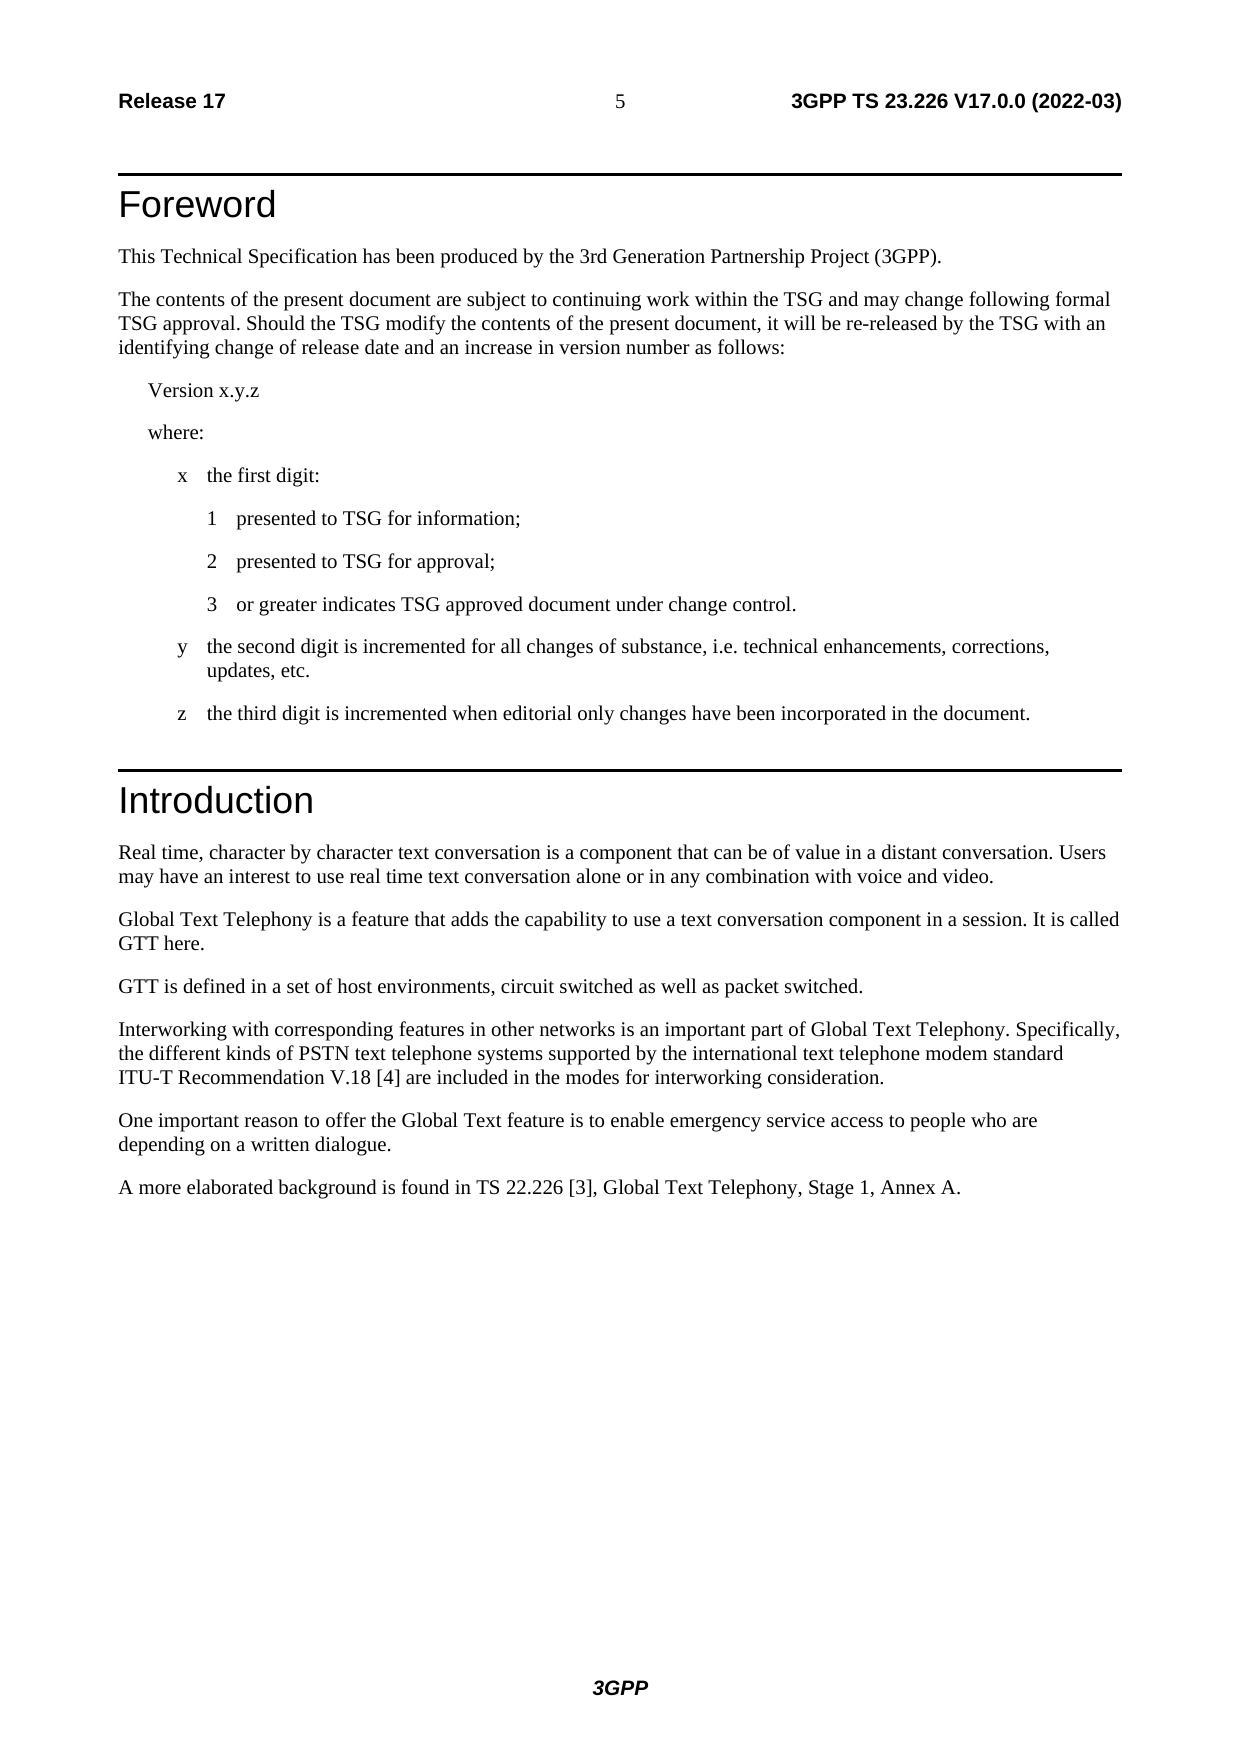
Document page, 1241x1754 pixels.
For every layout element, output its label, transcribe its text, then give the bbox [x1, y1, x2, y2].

text 1 presented to TSG for information; [207, 506, 1122, 530]
text GTT is defined in a set of host environments, circuit switched as well as packet switched. [118, 974, 1122, 998]
text The contents of the present document are subject to continuing work within the TSG and may change following formal TSG approval. Should the TSG modify the contents of the present document, it will be re-released by the TSG with an identifying change of release date and an increase in version number as follows: [118, 287, 1122, 359]
text 2 presented to TSG for approval; [207, 549, 1122, 573]
text x the first digit: [177, 463, 1122, 487]
text z the third digit is incremented when editorial only changes have been incorporated in the document. [177, 701, 1122, 725]
text One important reason to offer the Global Text feature is to enable emergency service access to people who are depending on a written dialogue. [118, 1108, 1122, 1156]
subtitle Foreword [118, 176, 1122, 225]
text Version x.y.z [148, 377, 1122, 402]
text y the second digit is incremented for all changes of substance, i.e. technical enhancements, corrections, updates, etc. [177, 634, 1122, 682]
text Global Text Telephony is a feature that adds the capability to use a text conversation component in a session. It is called GTT here. [118, 907, 1122, 955]
text where: [148, 420, 1122, 444]
text A more elaborated background is found in TS 22.226 [3], Global Text Telephony, Stage 1, Annex A. [118, 1175, 1122, 1199]
text Real time, character by character text conversation is a component that can be of value in a distant conversation. Users may have an interest to use real time text conversation alone or in any combination with voice and video. [118, 840, 1122, 888]
text 3 or greater indicates TSG approved document under change control. [207, 592, 1122, 616]
subtitle Introduction [118, 772, 1122, 822]
text This Technical Specification has been produced by the 3rd Generation Partnership Project (3GPP). [118, 244, 1122, 268]
text Interworking with corresponding features in other networks is an important part of Global Text Telephony. Specifically, the different kinds of PSTN text telephone systems supported by the international text telephone modem standard ITU-T Recommendation V.18 [4] are included in the modes for interworking consideration. [118, 1017, 1122, 1089]
